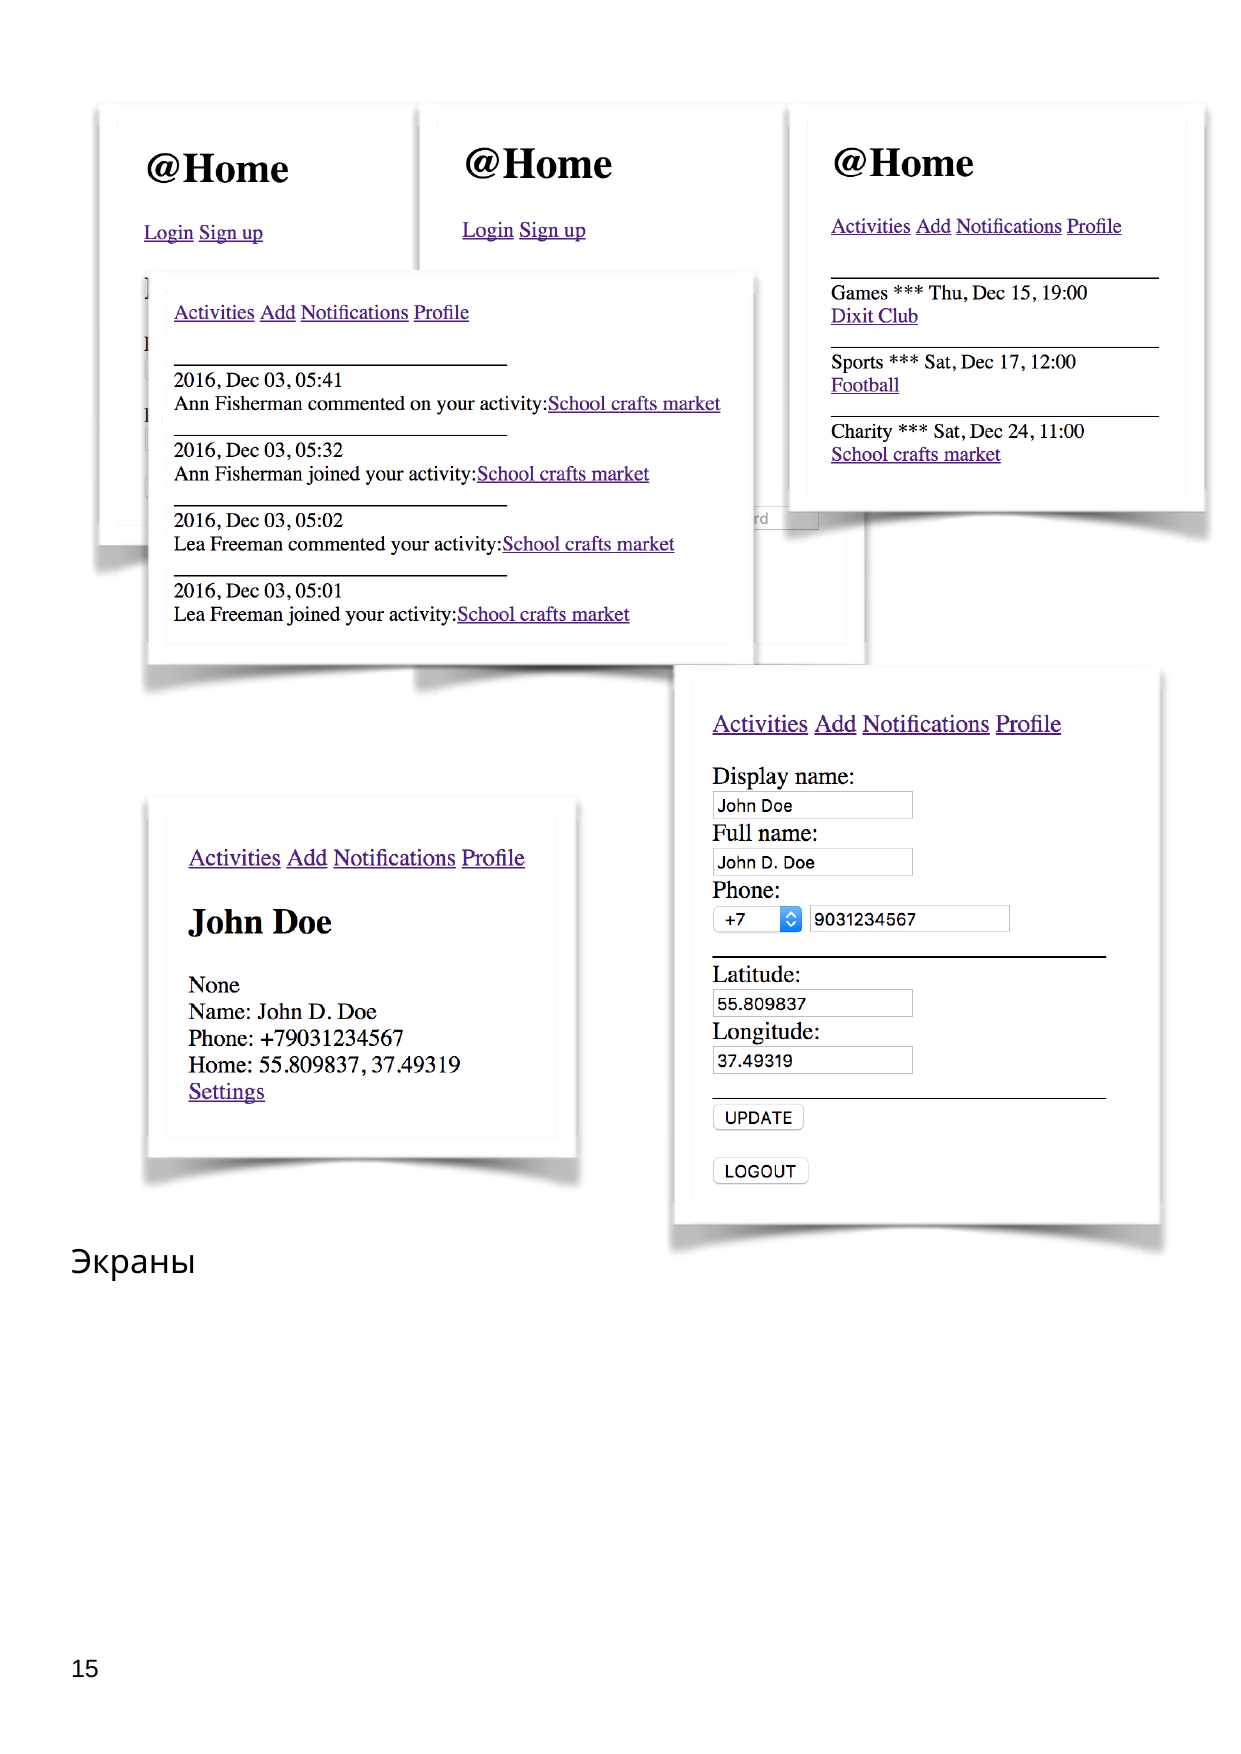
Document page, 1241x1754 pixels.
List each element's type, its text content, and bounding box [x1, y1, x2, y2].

picture [140, 795, 586, 1194]
picture [91, 102, 1216, 1259]
